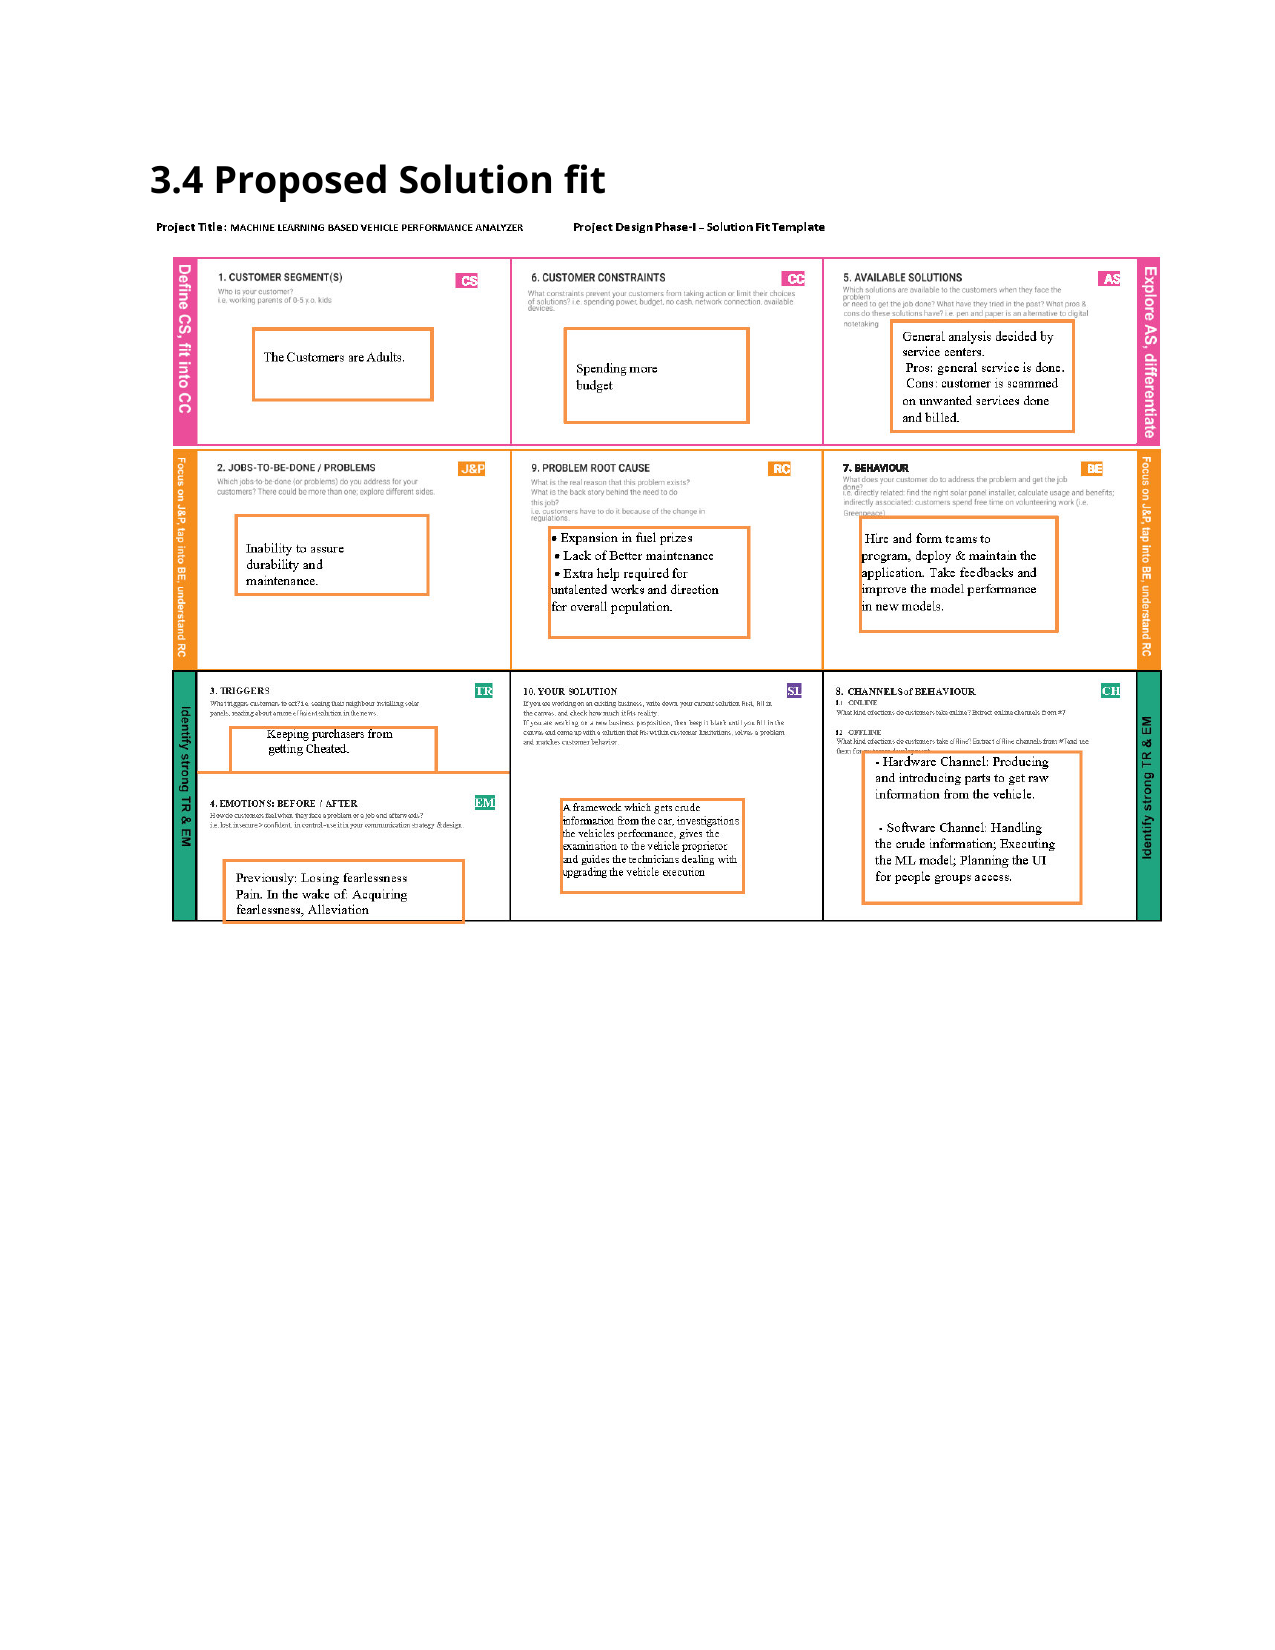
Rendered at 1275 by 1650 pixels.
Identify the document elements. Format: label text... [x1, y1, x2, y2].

list Proposed Solution ﬁt [150, 153, 1179, 204]
picture [137, 204, 1180, 939]
